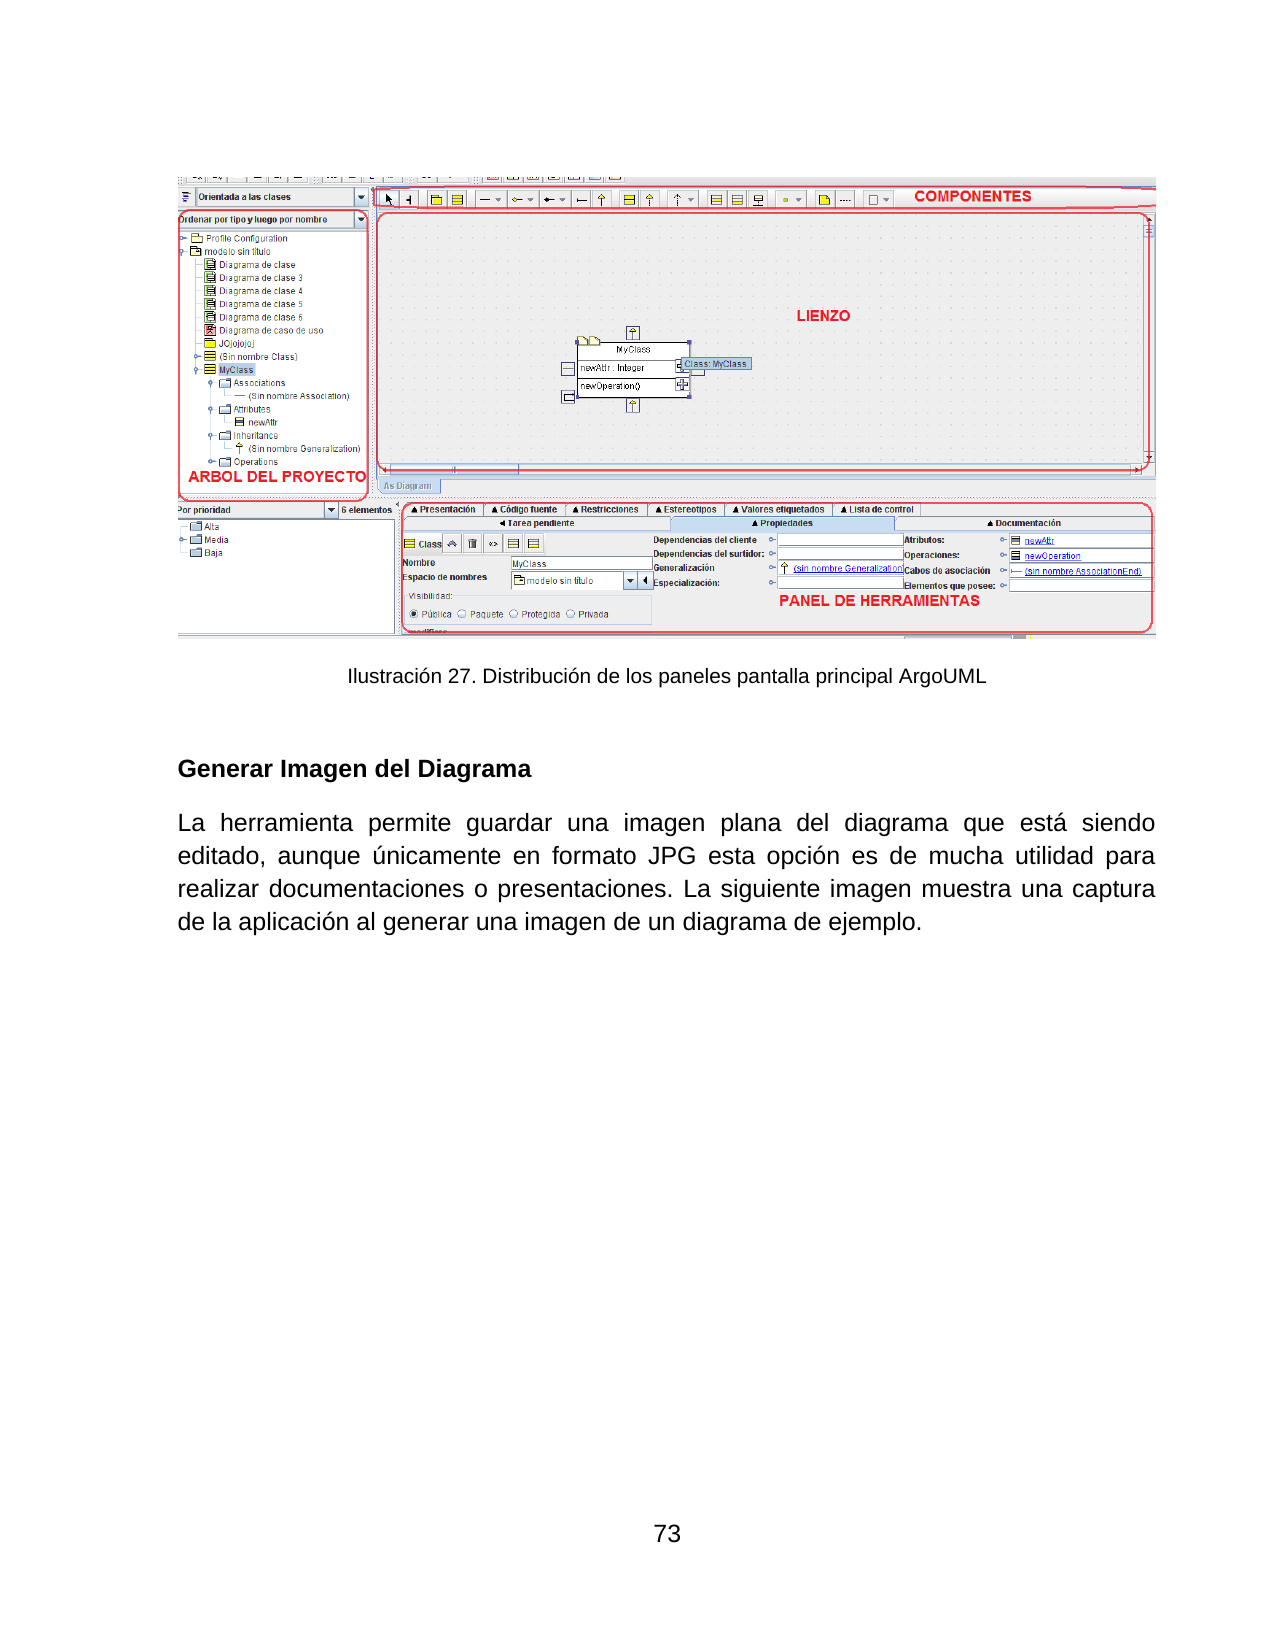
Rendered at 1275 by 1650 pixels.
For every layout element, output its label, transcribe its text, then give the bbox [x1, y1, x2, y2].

picture [178, 177, 1157, 639]
text La herramienta permite guardar una imagen plana del diagrama que está siendo editado, aunque únicamente en formato JPG esta opción es de mucha utilidad para realizar documentaciones o presentaciones. La siguiente imagen muestra una captura de la aplicación al generar una imagen de un diagrama de ejemplo. [177, 808, 1157, 936]
text Generar Imagen del Diagrama [177, 754, 1157, 783]
